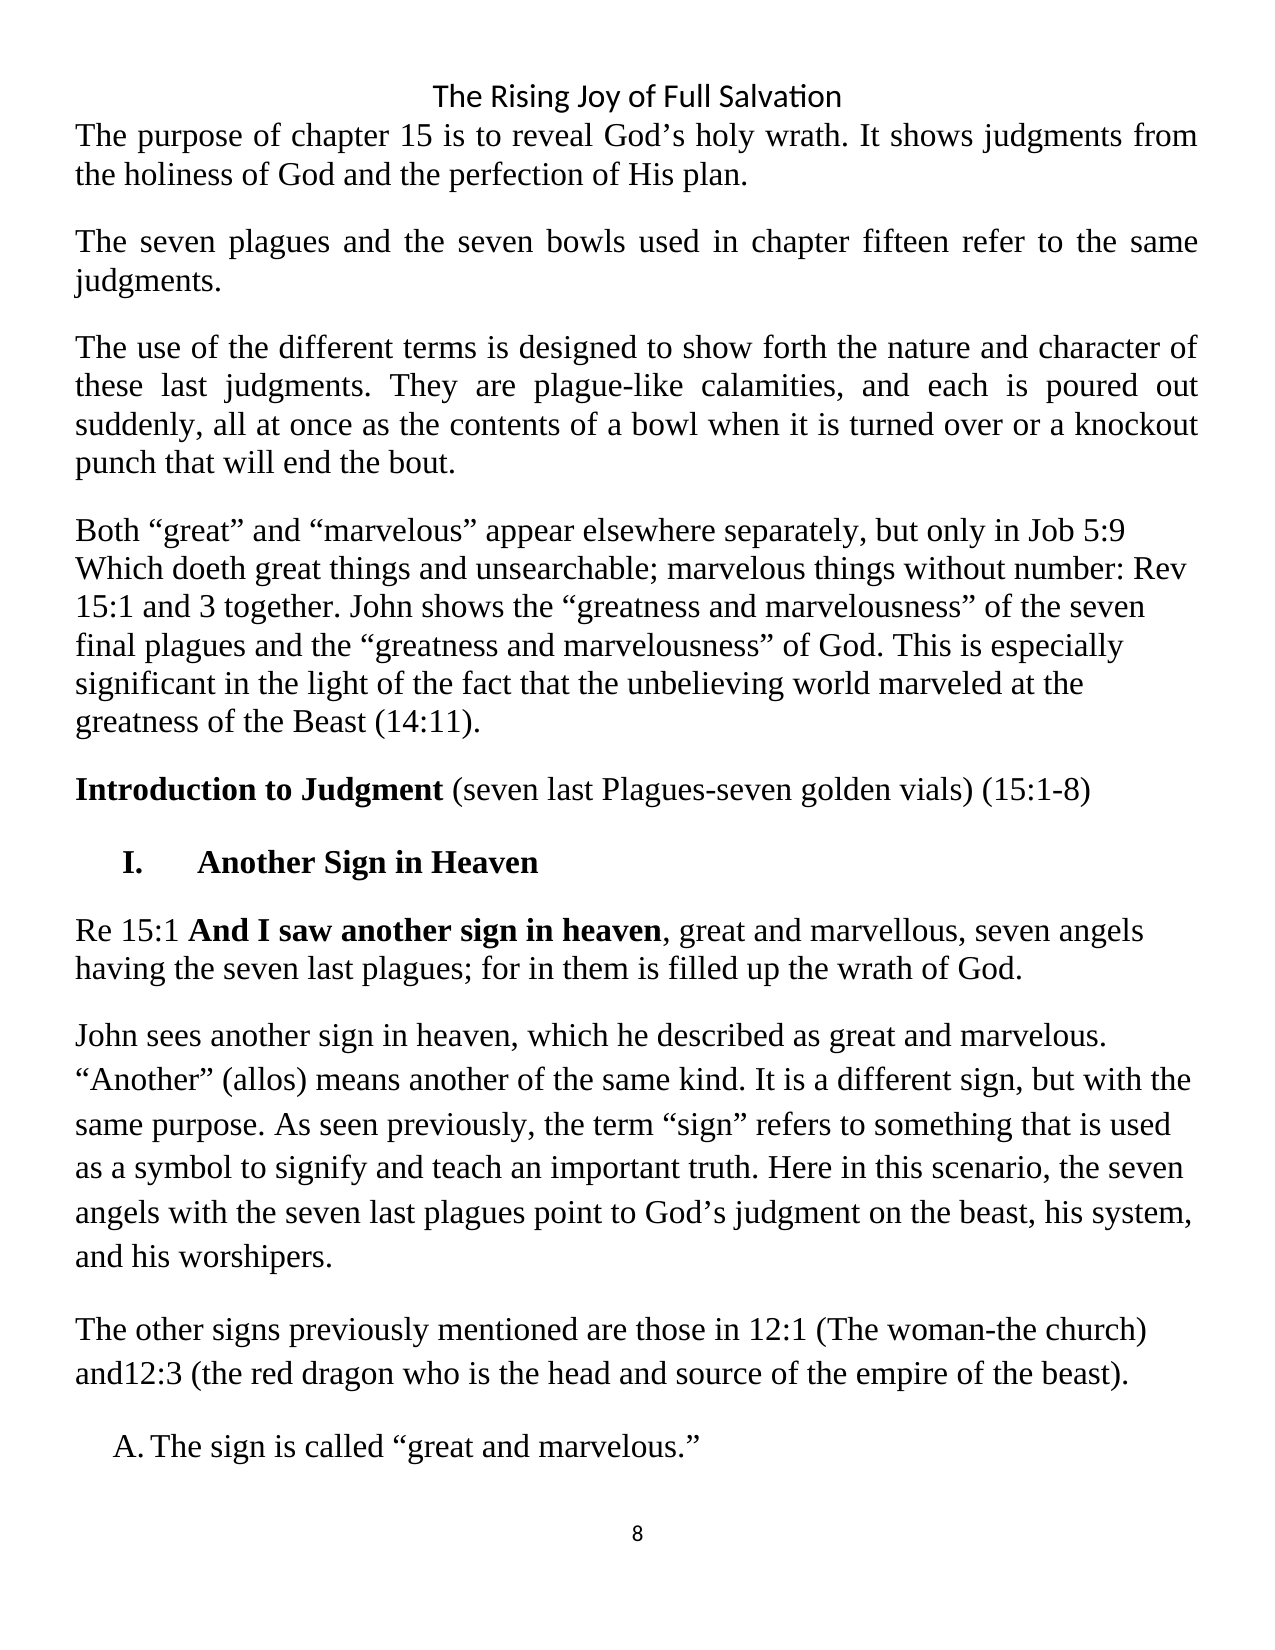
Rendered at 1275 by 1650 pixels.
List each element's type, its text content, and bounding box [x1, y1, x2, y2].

text Re 15:1 And I saw another sign in heaven, great and marvellous, seven angels having the seven last plagues; for in them is filled up the wrath of God. 6 And the seven angels came out of the temple, having the seven plagues, clothed in pure and white linen, and having their breasts girded with golden girdles. 7 And one of the four beasts gave unto the seven angels seven golden vials full of the wrath of God, who liveth for ever and ever. 8 And the temple was filled with smoke from the glory of God, and from his power; and no man was able to enter into the temple, till the seven plagues of the seven angels were fulfilled. 16:1 And I heard a great voice out of the temple saying to the seven angels, Go your ways, and pour out the vials of the wrath of God upon the earth. [75, 547, 1200, 969]
text The use of the different terms is designed to show forth the nature and character of these last judgments. They are plague-like calamities, and each is poured out suddenly, all at once as the contents of a bowl when it is turned over or a knockout punch that will end the bout. [75, 1210, 1200, 1363]
text The purpose of chapter 15 is to reveal God’s holy wrath. It shows judgments from the holiness of God and the perfection of His plan. [75, 998, 1200, 1075]
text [75, 1392, 1200, 1507]
text 7 And one of the four beasts gave unto the seven angels seven golden vials full of the wrath of God, who liveth for ever and ever. [75, 116, 1200, 192]
text The seven plagues and the seven bowls used in chapter fifteen refer to the same judgments. [75, 1104, 1200, 1181]
text 8 And the temple was filled with smoke from the glory of God, and from his power; and no man was able to enter into the temple, till the seven plagues of the seven angels were fulfilled. [75, 192, 1200, 307]
text They are first described as the seven last plagues and then as seven vials full of the wrath of God (15:1,6-8; 16:1). [75, 442, 1200, 518]
text Ps 98:1 O sing unto the LORD a new song; for he hath done marvellous things: his right hand, and his holy arm, hath gotten him the victory. Sin-TKO (Like a warrior that strikes his adversary with his right hand and knocks him out) [75, 327, 1200, 442]
